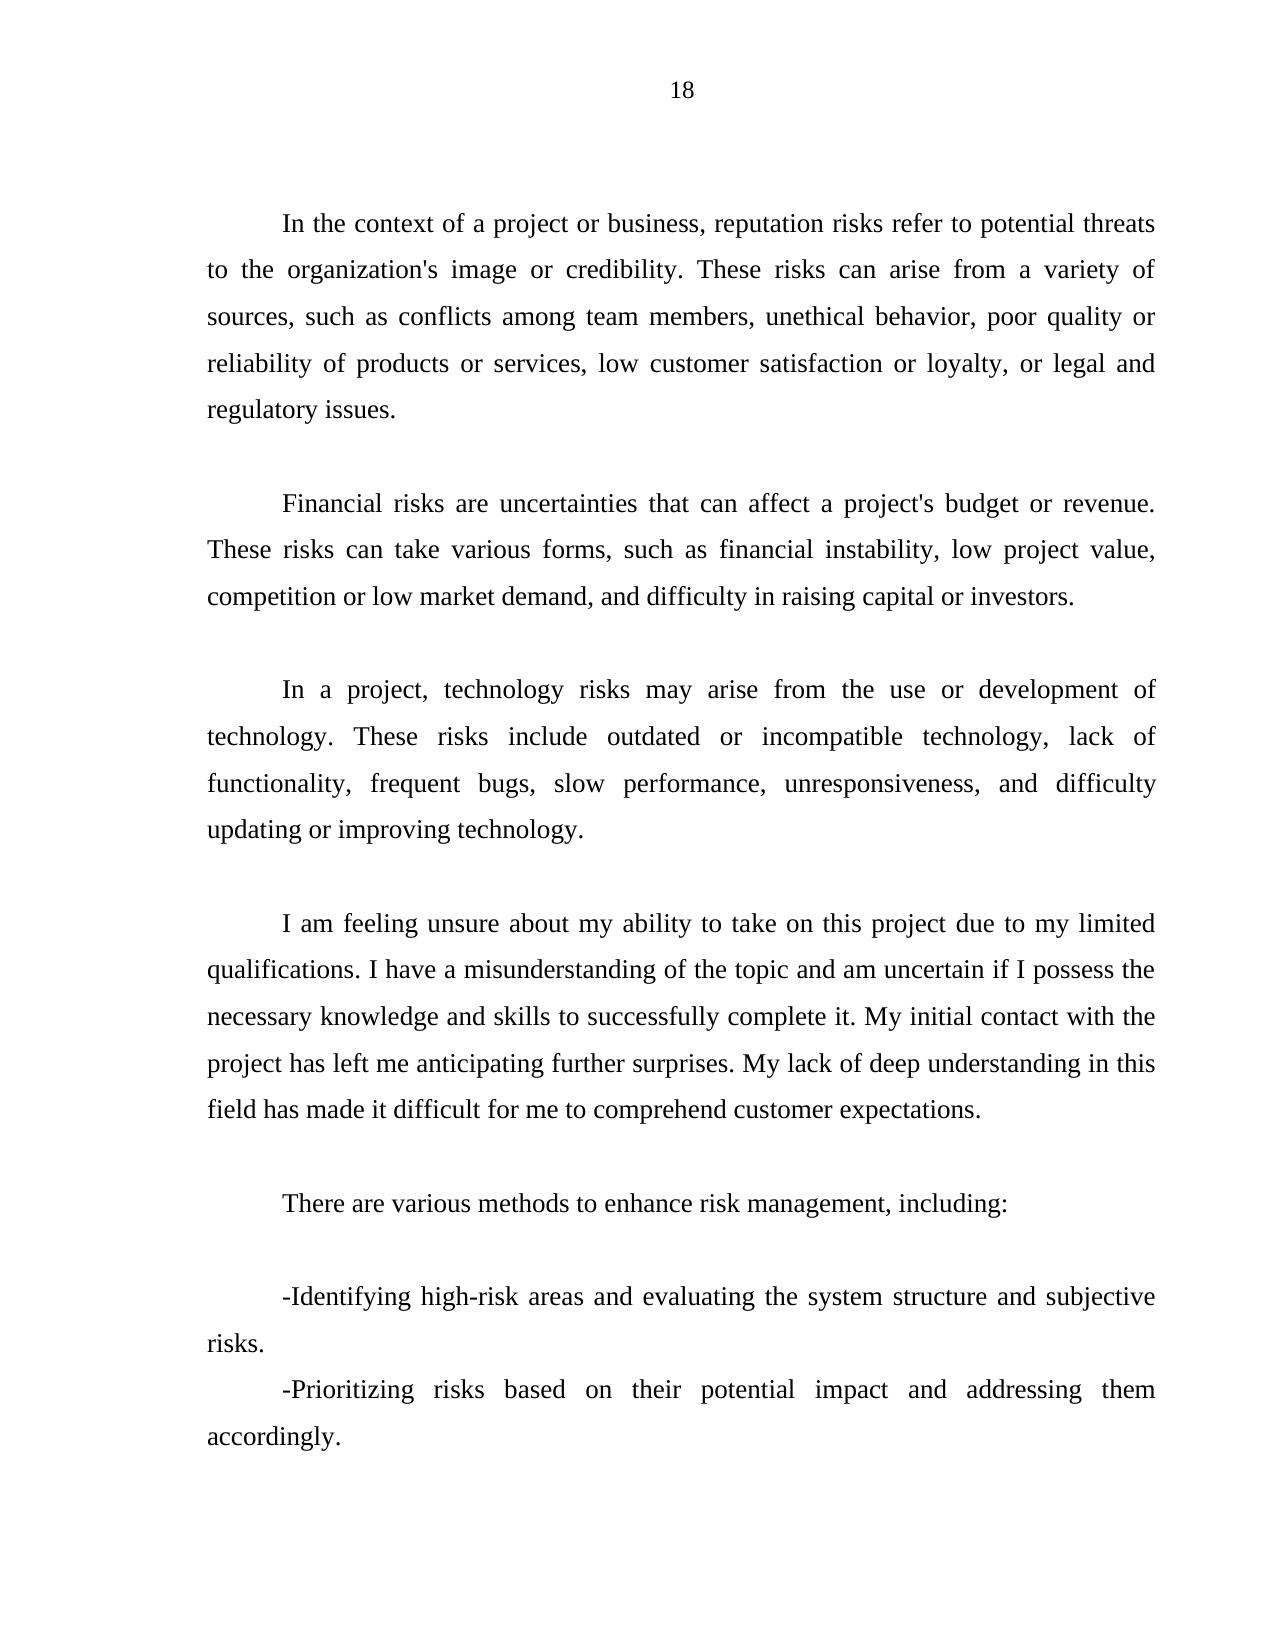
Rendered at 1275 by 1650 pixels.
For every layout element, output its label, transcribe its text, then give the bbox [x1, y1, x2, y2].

text Financial risks are uncertainties that can affect a project's budget or revenue. These risks can take various forms, such as financial instability, low project value, competition or low market demand, and difficulty in raising capital or investors. [207, 487, 1157, 611]
text -Prioritizing risks based on their potential impact and addressing them accordingly. [207, 1373, 1157, 1451]
text I am feeling unsure about my ability to take on this project due to my limited qualifications. I have a misunderstanding of the topic and am uncertain if I possess the necessary knowledge and skills to successfully complete it. My initial contact with the project has left me anticipating further surprises. My lack of deep understanding in this field has made it difficult for me to comprehend customer expectations. [207, 907, 1157, 1124]
text In the context of a project or business, reputation risks refer to potential threats to the organization's image or credibility. These risks can arise from a variety of sources, such as conflicts among team members, unethical behavior, poor quality or reliability of products or services, low customer satisfaction or loyalty, or legal and regulatory issues. [207, 207, 1157, 424]
text In a project, technology risks may arise from the use or development of technology. These risks include outdated or incompatible technology, lack of functionality, frequent bugs, slow performance, unresponsiveness, and difficulty updating or improving technology. [207, 673, 1157, 844]
text There are various methods to enhance risk management, including: [207, 1187, 1157, 1218]
text -Identifying high-risk areas and evaluating the system structure and subjective risks. [207, 1280, 1157, 1358]
